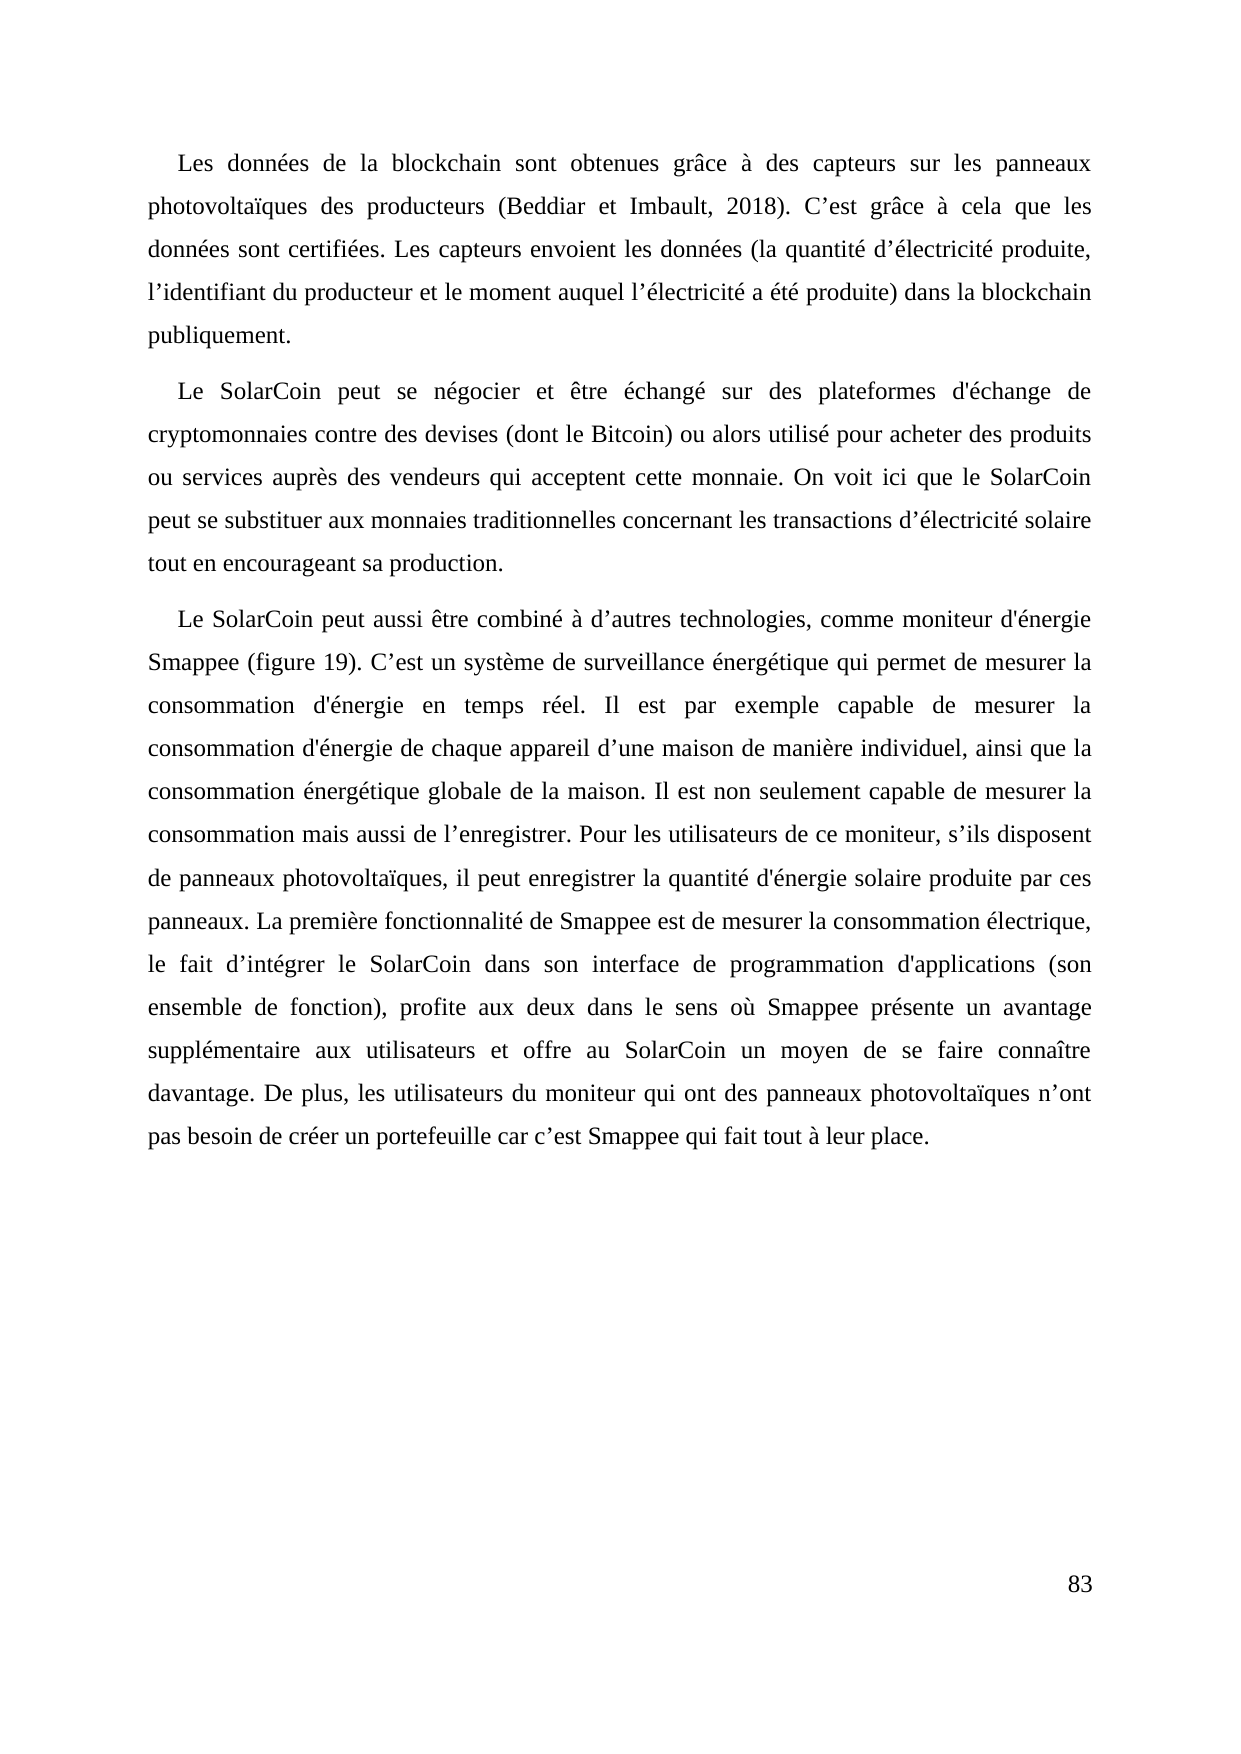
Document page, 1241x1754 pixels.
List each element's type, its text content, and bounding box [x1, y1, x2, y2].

text Les données de la blockchain sont obtenues grâce à des capteurs sur les panneaux photovoltaïques des producteurs (Beddiar et Imbault, 2018). C’est grâce à cela que les données sont certifiées. Les capteurs envoient les données (la quantité d’électricité produite, l’identifiant du producteur et le moment auquel l’électricité a été produite) dans la blockchain publiquement. [148, 148, 1092, 349]
text Le SolarCoin peut aussi être combiné à d’autres technologies, comme moniteur d'énergie Smappee (figure 19). C’est un système de surveillance énergétique qui permet de mesurer la consommation d'énergie en temps réel. Il est par exemple capable de mesurer la consommation d'énergie de chaque appareil d’une maison de manière individuel, ainsi que la consommation énergétique globale de la maison. Il est non seulement capable de mesurer la consommation mais aussi de l’enregistrer. Pour les utilisateurs de ce moniteur, s’ils disposent de panneaux photovoltaïques, il peut enregistrer la quantité d'énergie solaire produite par ces panneaux. La première fonctionnalité de Smappee est de mesurer la consommation électrique, le fait d’intégrer le SolarCoin dans son interface de programmation d'applications (son ensemble de fonction), profite aux deux dans le sens où Smappee présente un avantage supplémentaire aux utilisateurs et offre au SolarCoin un moyen de se faire connaître davantage. De plus, les utilisateurs du moniteur qui ont des panneaux photovoltaïques n’ont pas besoin de créer un portefeuille car c’est Smappee qui fait tout à leur place. [148, 604, 1092, 1150]
text Le SolarCoin peut se négocier et être échangé sur des plateformes d'échange de cryptomonnaies contre des devises (dont le Bitcoin) ou alors utilisé pour acheter des produits ou services auprès des vendeurs qui acceptent cette monnaie. On voit ici que le SolarCoin peut se substituer aux monnaies traditionnelles concernant les transactions d’électricité solaire tout en encourageant sa production. [148, 376, 1092, 577]
